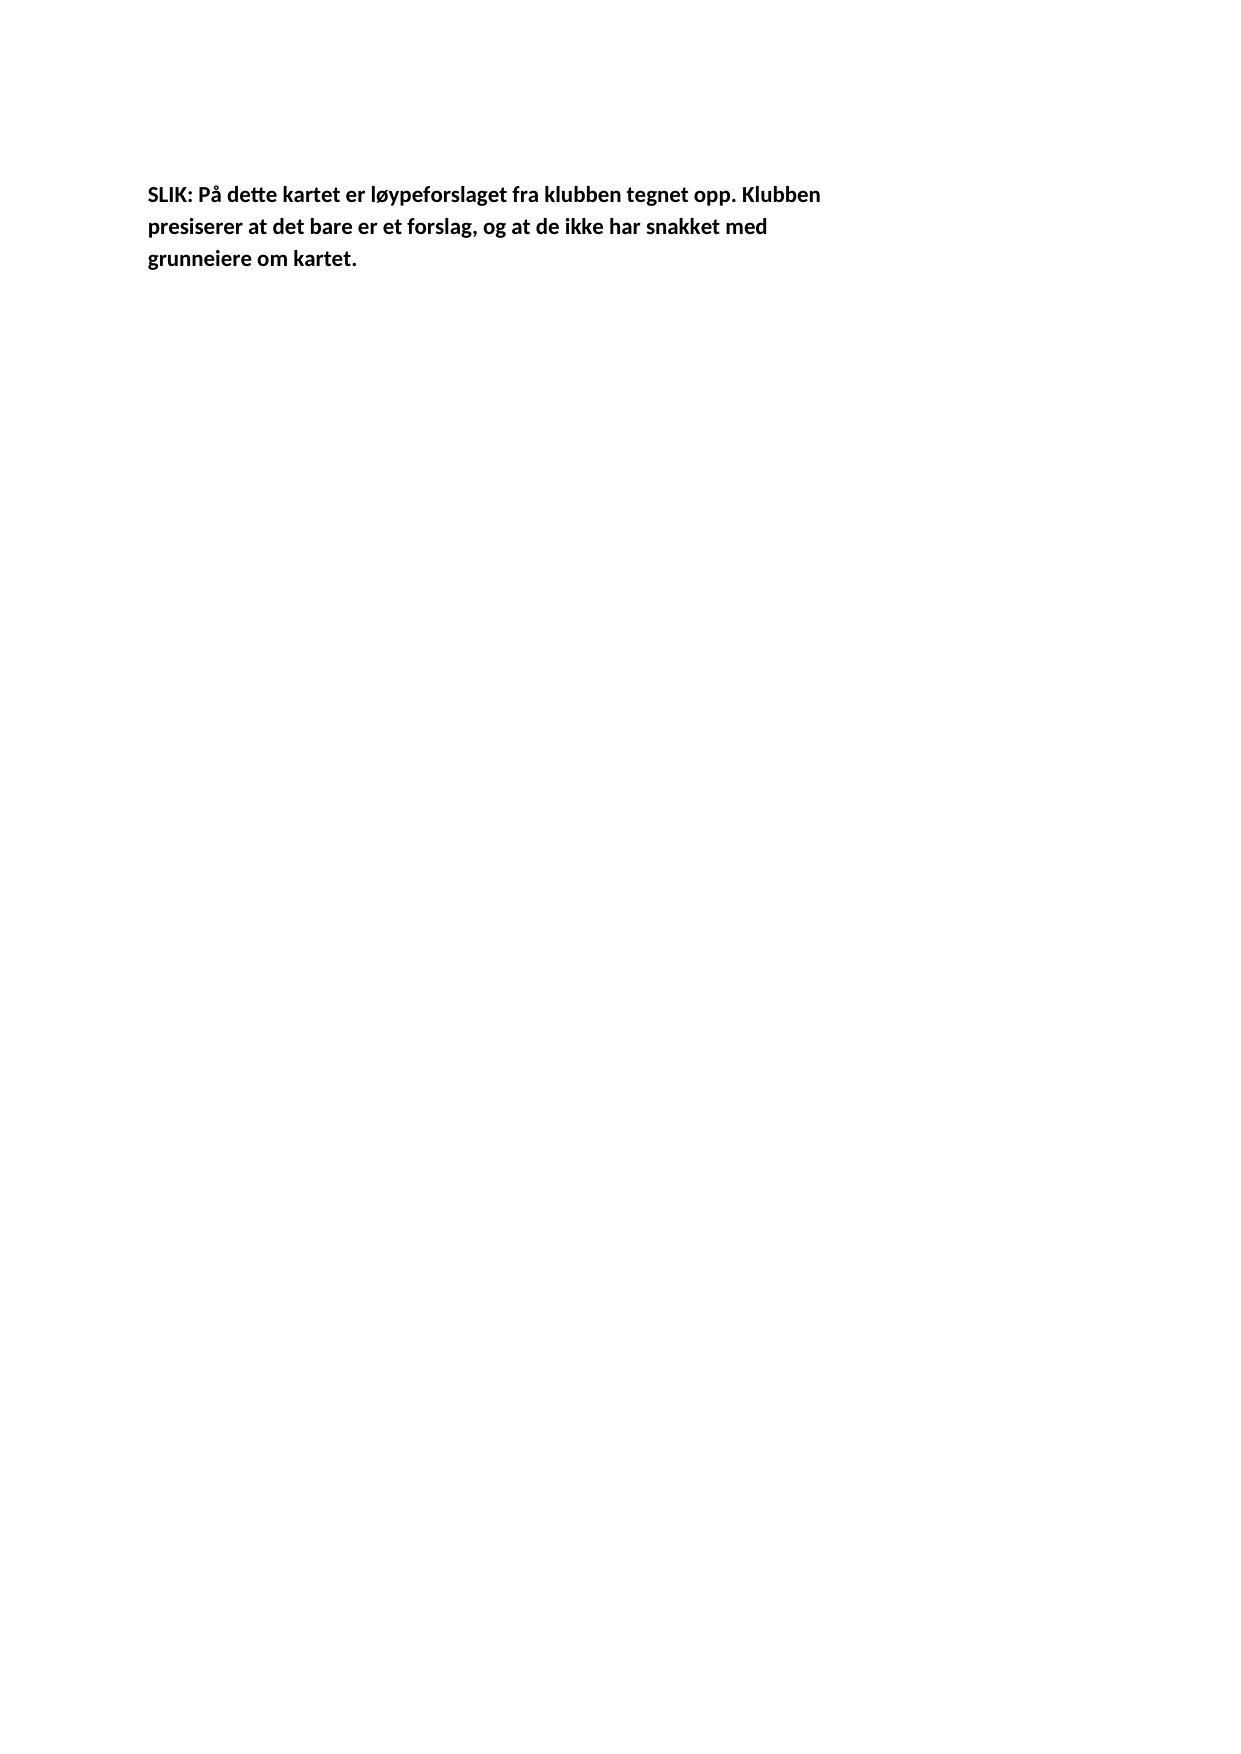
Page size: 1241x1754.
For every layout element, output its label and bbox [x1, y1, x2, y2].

text [148, 148, 1093, 272]
